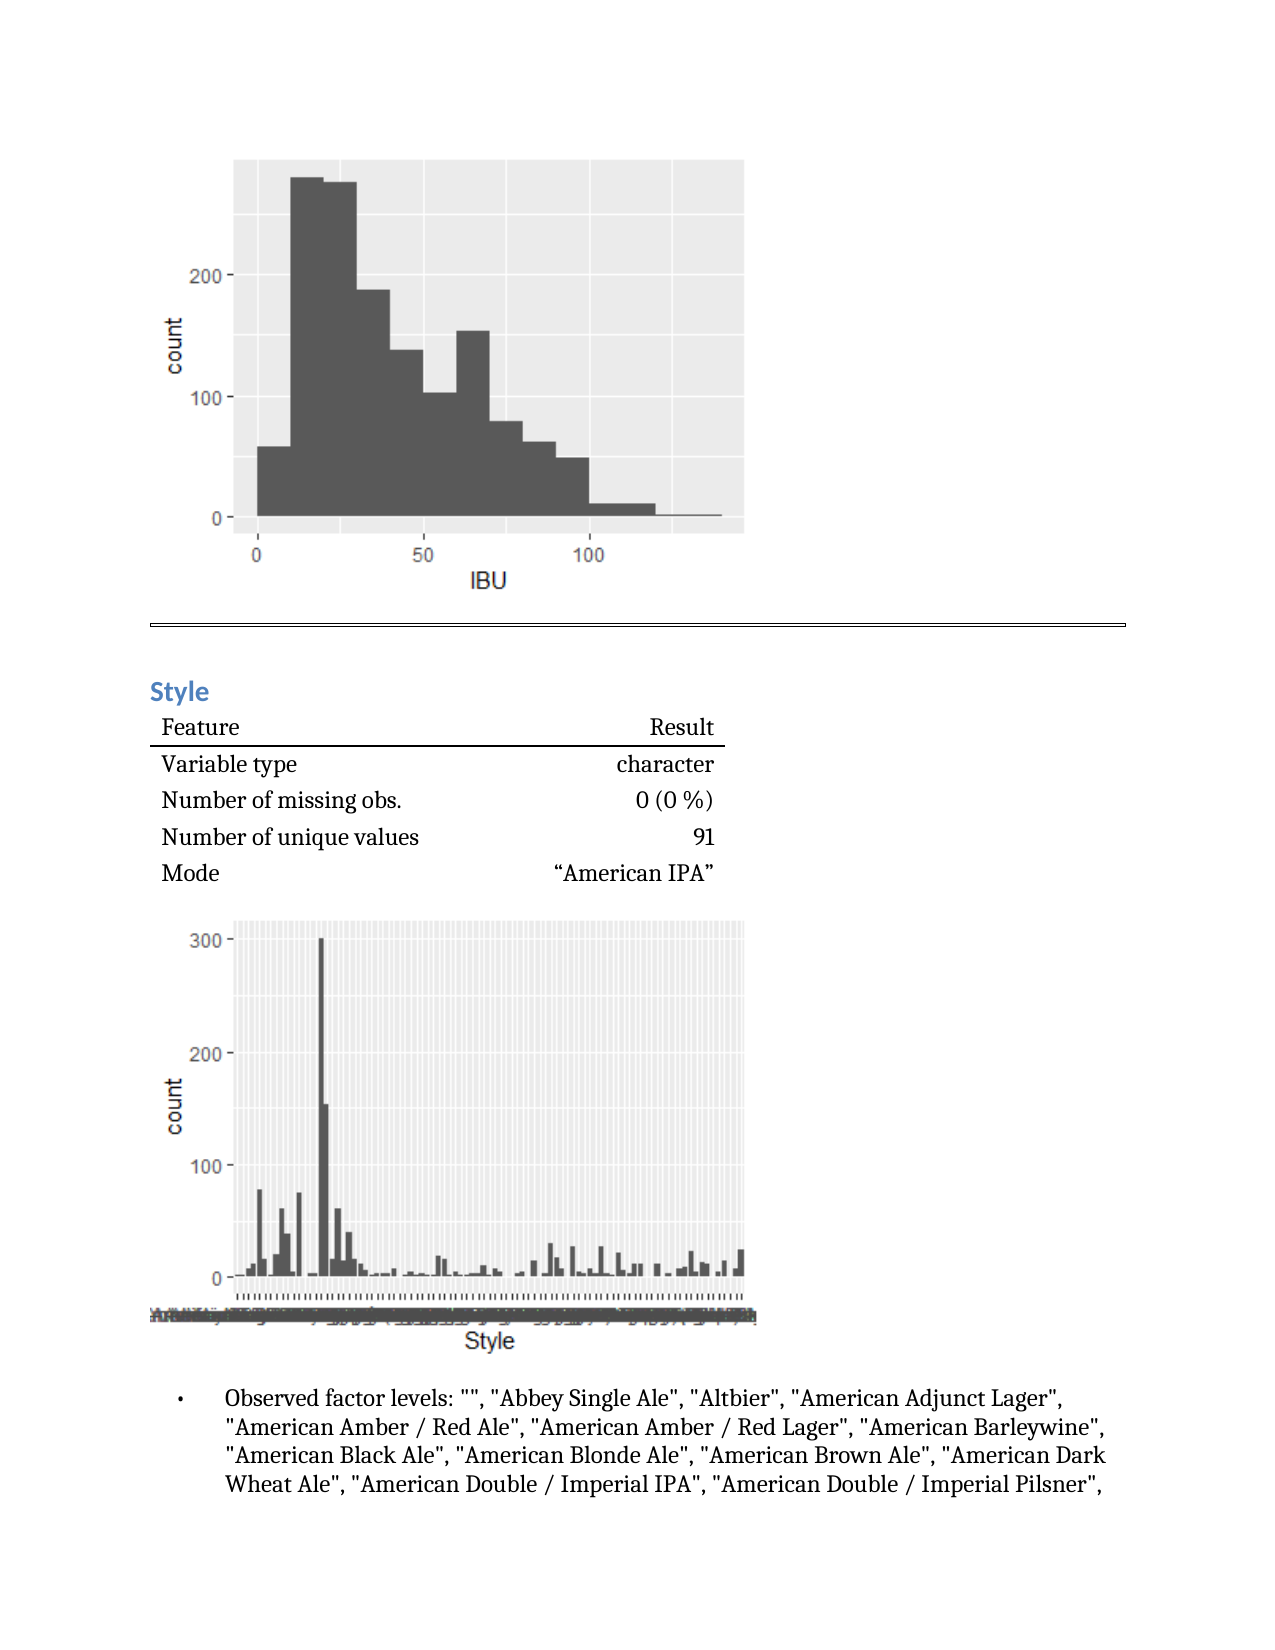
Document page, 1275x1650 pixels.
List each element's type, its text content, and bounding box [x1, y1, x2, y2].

picture [150, 150, 757, 605]
subtitle Style [150, 673, 1125, 709]
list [175, 1384, 1125, 1499]
table_cell 0 (0 %) [499, 783, 725, 819]
table_cell Variable type [150, 747, 499, 783]
table_header Result [499, 709, 725, 745]
table_header Feature [150, 709, 499, 745]
table_cell “American IPA” [499, 855, 725, 891]
picture [150, 910, 757, 1365]
table_cell character [499, 747, 725, 783]
table_cell Number of missing obs. [150, 783, 499, 819]
table_cell Number of unique values [150, 819, 499, 855]
table_cell Mode [150, 855, 499, 891]
table_cell 91 [499, 819, 725, 855]
